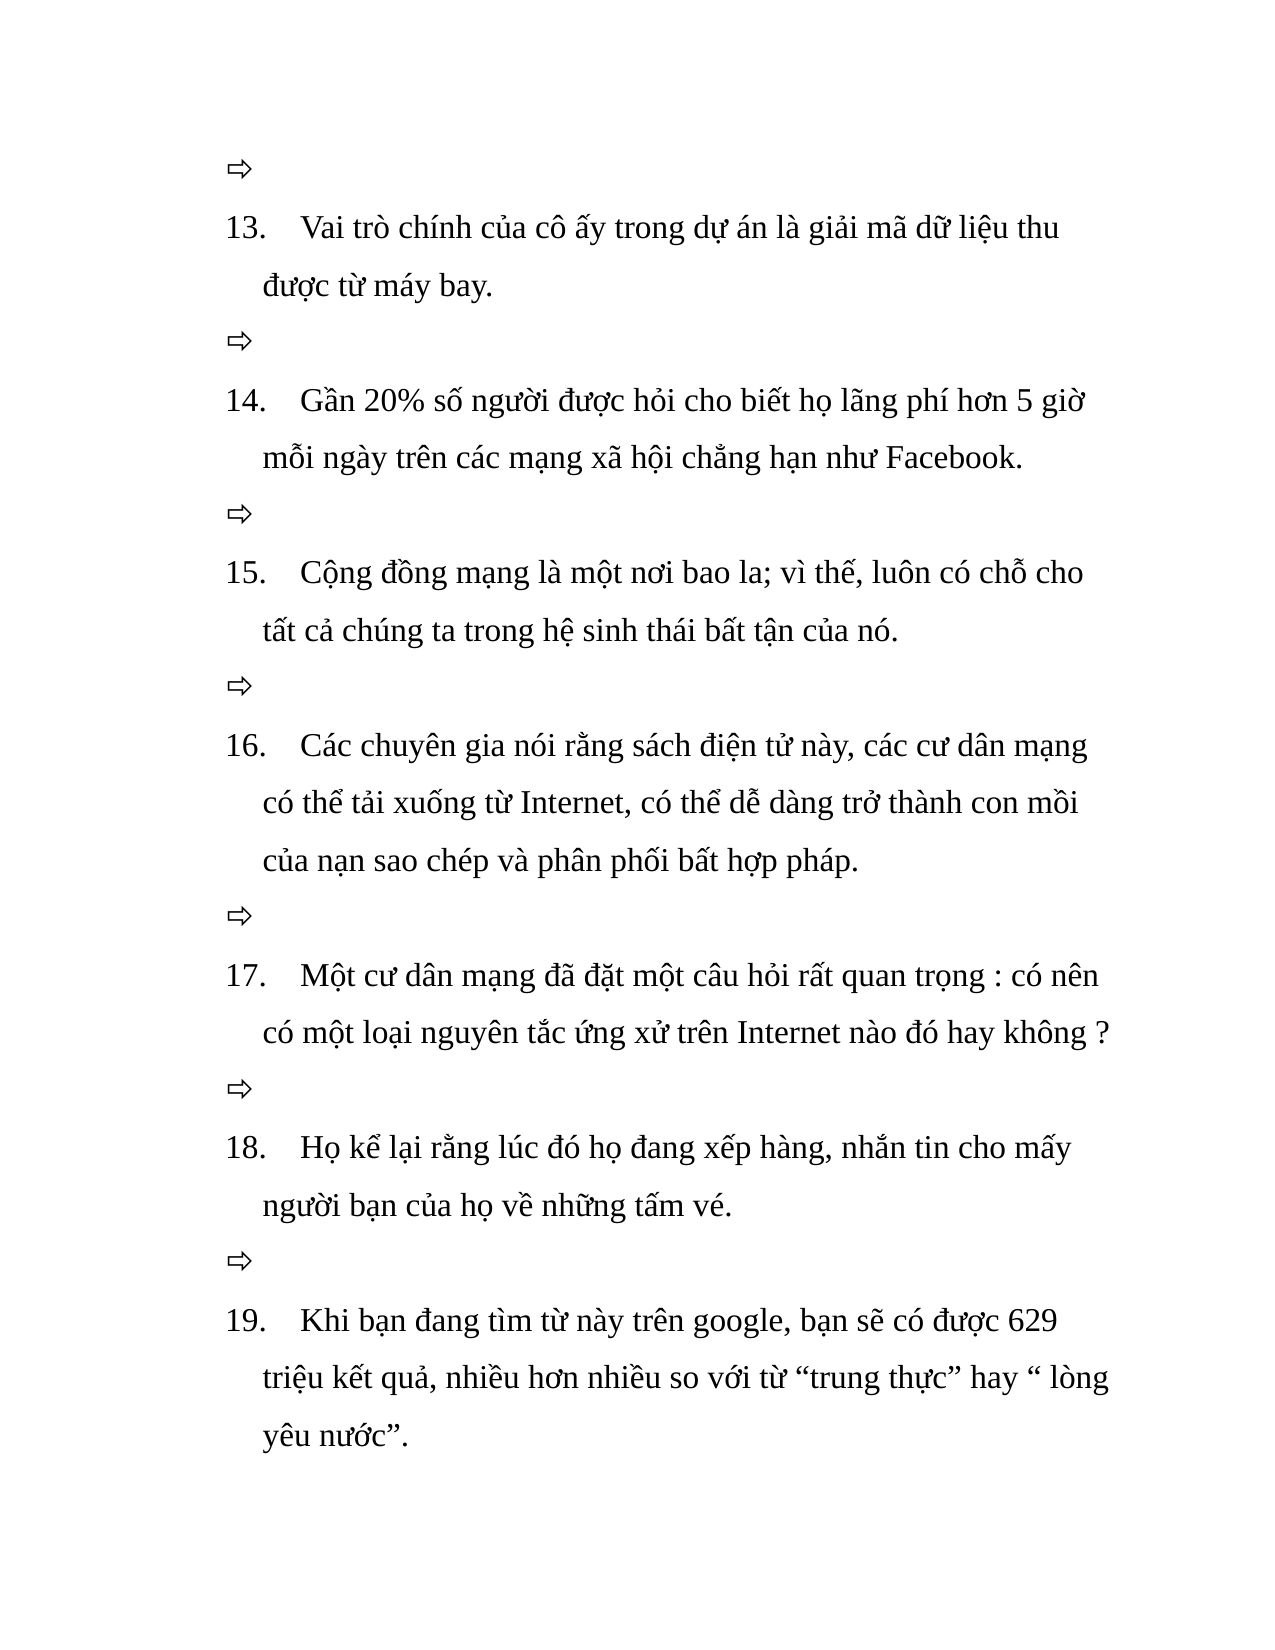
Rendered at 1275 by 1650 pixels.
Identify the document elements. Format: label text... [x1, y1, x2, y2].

list Cộng đồng mạng là một nơi bao la; vì thế, luôn có chỗ cho tất cả chúng ta trong hệ sinh thái bất tận của nó. [225, 552, 1125, 648]
list Vai trò chính của cô ấy trong dự án là giải mã dữ liệu thu được từ máy bay. [225, 207, 1125, 303]
list Các chuyên gia nói rằng sách điện tử này, các cư dân mạng có thể tải xuống từ Internet, có thể dễ dàng trở thành con mồi của nạn sao chép và phân phối bất hợp pháp. [225, 725, 1125, 878]
list Gần 20% số người được hỏi cho biết họ lãng phí hơn 5 giờ mỗi ngày trên các mạng xã hội chẳng hạn như Facebook. [225, 380, 1125, 476]
list Một cư dân mạng đã đặt một câu hỏi rất quan trọng : có nên có một loại nguyên tắc ứng xử trên Internet nào đó hay không ? [225, 955, 1125, 1051]
list Khi bạn đang tìm từ này trên google, bạn sẽ có được 629 triệu kết quả, nhiều hơn nhiều so với từ “trung thực” hay “ lòng yêu nước”. [225, 1300, 1125, 1453]
list Họ kể lại rằng lúc đó họ đang xếp hàng, nhắn tin cho mấy người bạn của họ về những tấm vé. [225, 1127, 1125, 1223]
